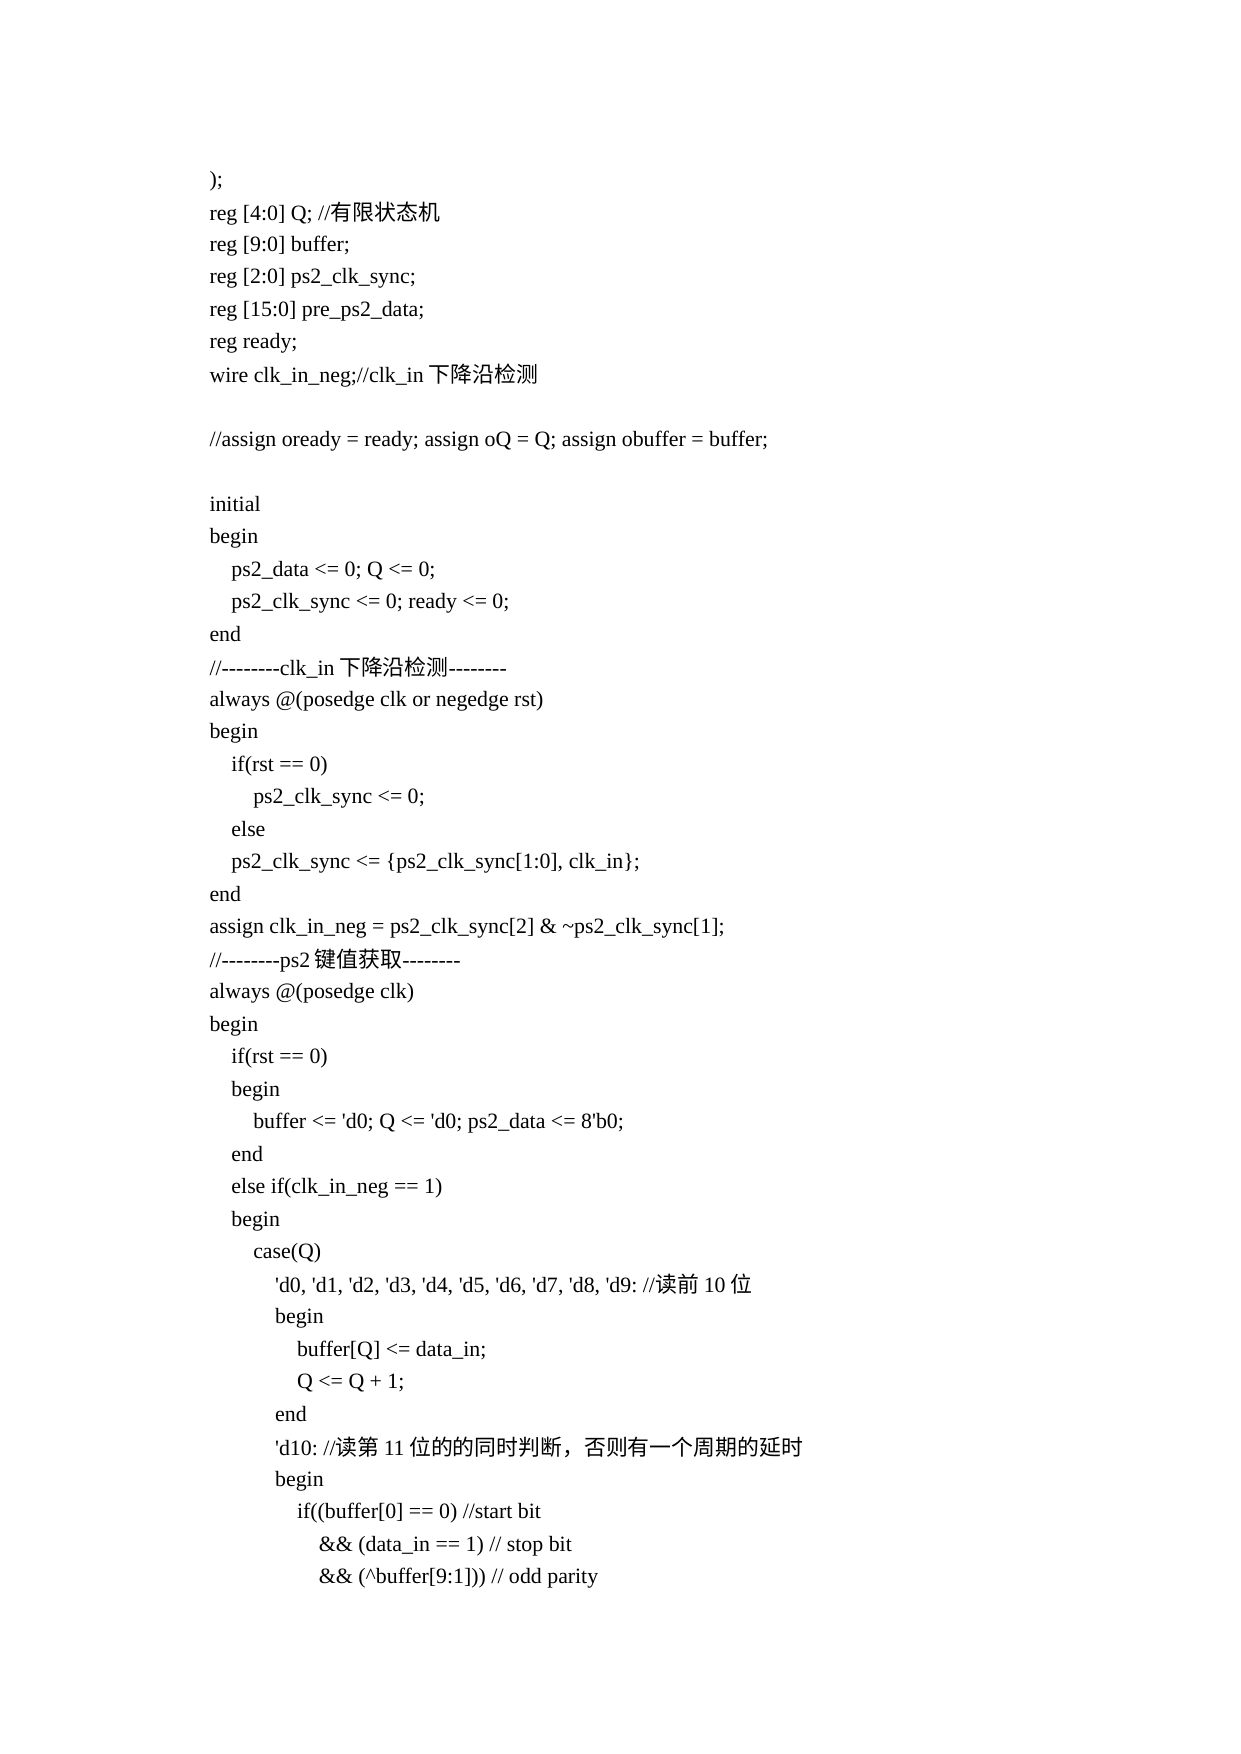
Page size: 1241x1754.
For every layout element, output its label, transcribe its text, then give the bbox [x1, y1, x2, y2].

text always @(posedge clk or negedge rst) [187, 682, 1053, 714]
text initial [187, 487, 1053, 519]
text ps2_data <= 0; Q <= 0; [187, 552, 1053, 584]
text ps2_clk_sync <= {ps2_clk_sync[1:0], clk_in}; [187, 844, 1053, 877]
text begin [187, 1007, 1053, 1039]
text //--------clk_in下降沿检测-------- [187, 649, 1053, 682]
text begin [187, 714, 1053, 747]
text assign clk_in_neg = ps2_clk_sync[2] & ~ps2_clk_sync[1]; [187, 909, 1053, 942]
text //--------ps2键值获取-------- [187, 942, 1053, 974]
text if((buffer[0] == 0) //start bit [187, 1494, 1053, 1527]
text wire clk_in_neg;//clk_in下降沿检测 [187, 357, 1053, 389]
text reg [9:0] buffer; [187, 227, 1053, 259]
text else [187, 812, 1053, 844]
text if(rst == 0) [187, 747, 1053, 779]
text reg ready; [187, 324, 1053, 357]
text reg [15:0] pre_ps2_data; [187, 292, 1053, 324]
text buffer[Q] <= data_in; [187, 1332, 1053, 1364]
text 'd0, 'd1, 'd2, 'd3, 'd4, 'd5, 'd6, 'd7, 'd8, 'd9: //读前10位 [187, 1267, 1053, 1299]
text reg [4:0] Q; //有限状态机 [187, 194, 1053, 227]
text 'd10: //读第11位的的同时判断，否则有一个周期的延时 [187, 1429, 1053, 1462]
text end [187, 1397, 1053, 1429]
text ); [187, 162, 1053, 194]
text case(Q) [187, 1234, 1053, 1267]
text ps2_clk_sync <= 0; ready <= 0; [187, 584, 1053, 617]
text if(rst == 0) [187, 1039, 1053, 1072]
text reg [2:0] ps2_clk_sync; [187, 259, 1053, 292]
text buffer <= 'd0; Q <= 'd0; ps2_data <= 8'b0; [187, 1104, 1053, 1137]
text end [187, 617, 1053, 649]
text begin [187, 1072, 1053, 1104]
text Q <= Q + 1; [187, 1364, 1053, 1397]
text ps2_clk_sync <= 0; [187, 779, 1053, 812]
text end [187, 877, 1053, 909]
text end [187, 1137, 1053, 1169]
text begin [187, 1202, 1053, 1234]
text //assign oready = ready; assign oQ = Q; assign obuffer = buffer; [187, 422, 1053, 454]
text begin [187, 1299, 1053, 1332]
text begin [187, 1462, 1053, 1494]
text begin [187, 519, 1053, 552]
text always @(posedge clk) [187, 974, 1053, 1007]
text && (data_in == 1) // stop bit [187, 1527, 1053, 1559]
text && (^buffer[9:1])) // odd parity [187, 1559, 1053, 1592]
text else if(clk_in_neg == 1) [187, 1169, 1053, 1202]
